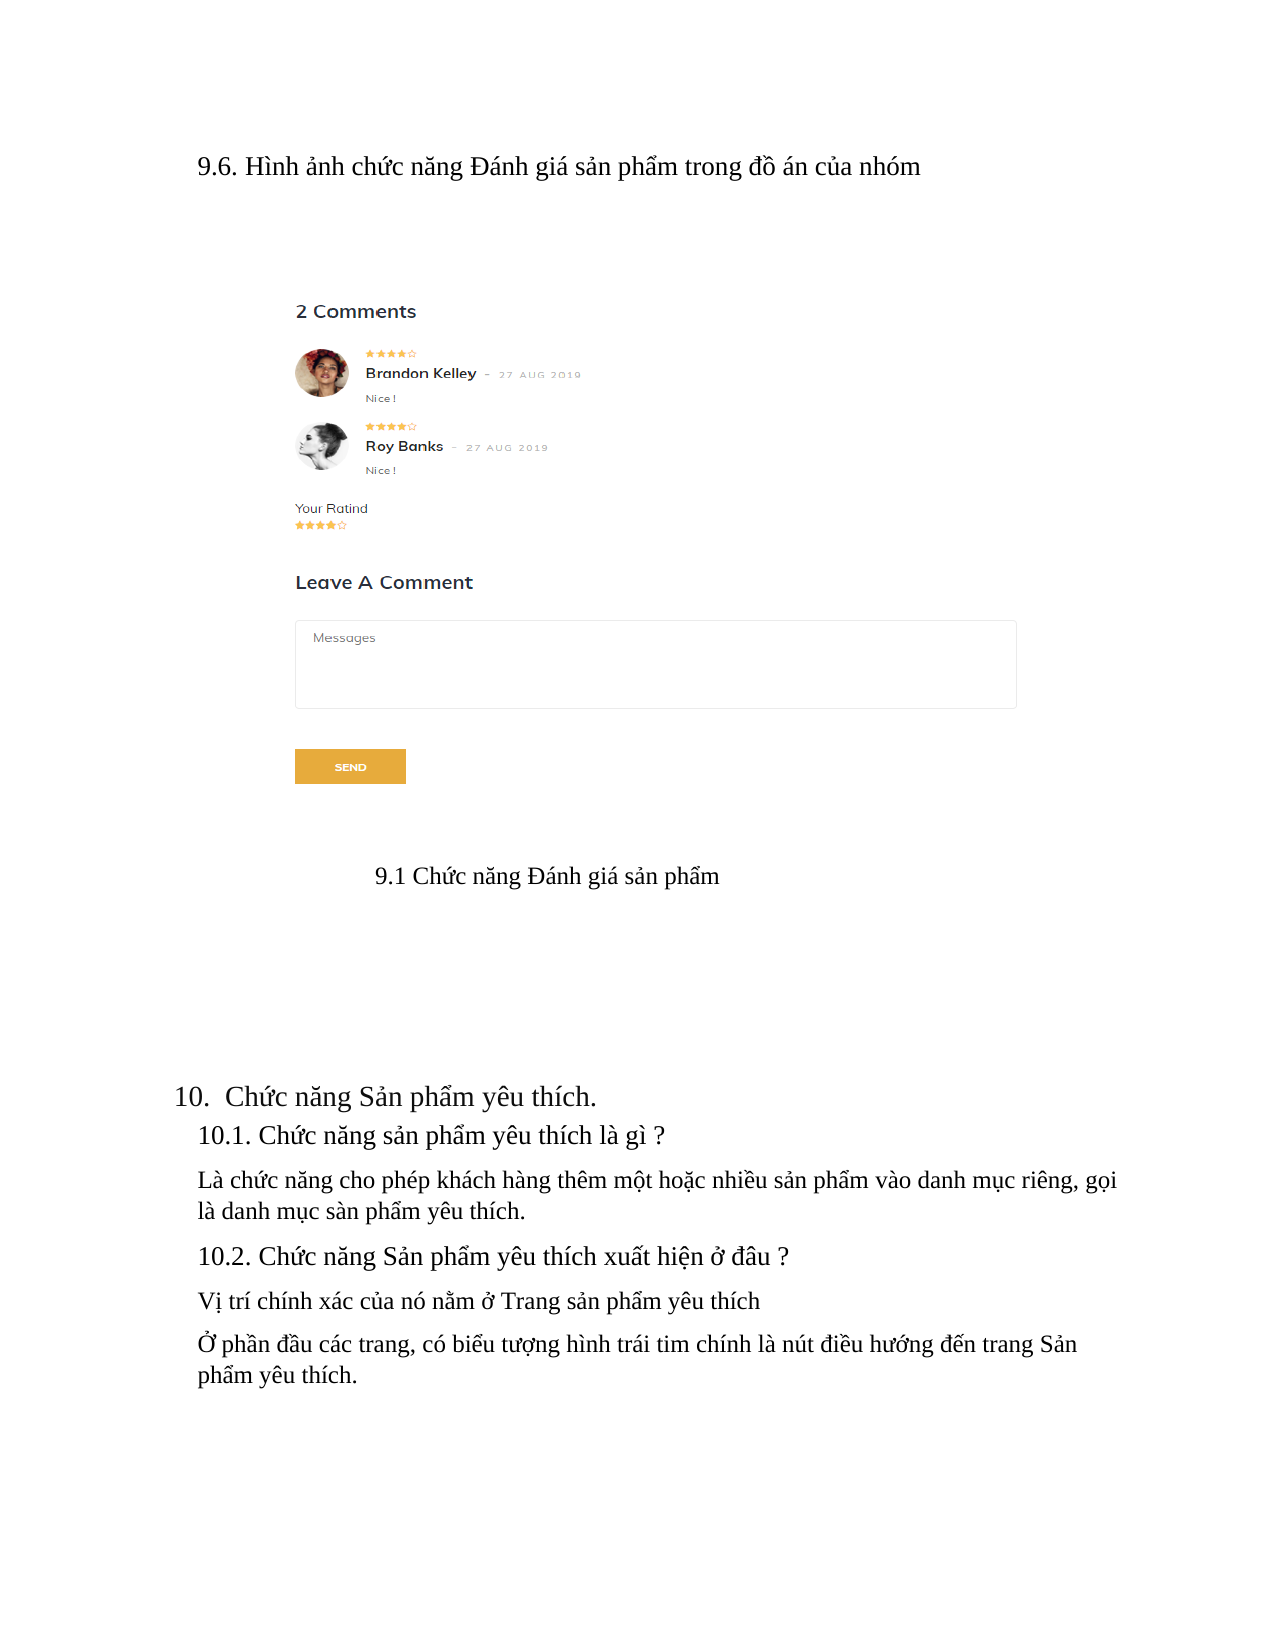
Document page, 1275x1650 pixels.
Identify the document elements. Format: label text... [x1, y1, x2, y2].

subtitle Chức năng sản phẩm yêu thích là gì ? [197, 1119, 1125, 1150]
subtitle Hình ảnh chức năng Đánh giá sản phẩm trong đồ án của nhóm [197, 150, 1125, 181]
text Là chức năng cho phép khách hàng thêm một hoặc nhiều sản phẩm vào danh mục riêng, gọi là danh mục sàn phẩm yêu thích. [197, 1165, 1125, 1225]
subtitle Chức năng Sản phẩm yêu thích xuất hiện ở đâu ? [197, 1240, 1125, 1271]
text 9.1 Chức năng Đánh giá sản phẩm [197, 861, 1125, 890]
subtitle Chức năng Sản phẩm yêu thích. [174, 1079, 1125, 1112]
picture [285, 283, 1027, 801]
text Vị trí chính xác của nó nằm ở Trang sản phẩm yêu thích [197, 1286, 1125, 1315]
text Ở phần đầu các trang, có biểu tượng hình trái tim chính là nút điều hướng đến trang Sản phẩm yêu thích. [197, 1329, 1125, 1389]
